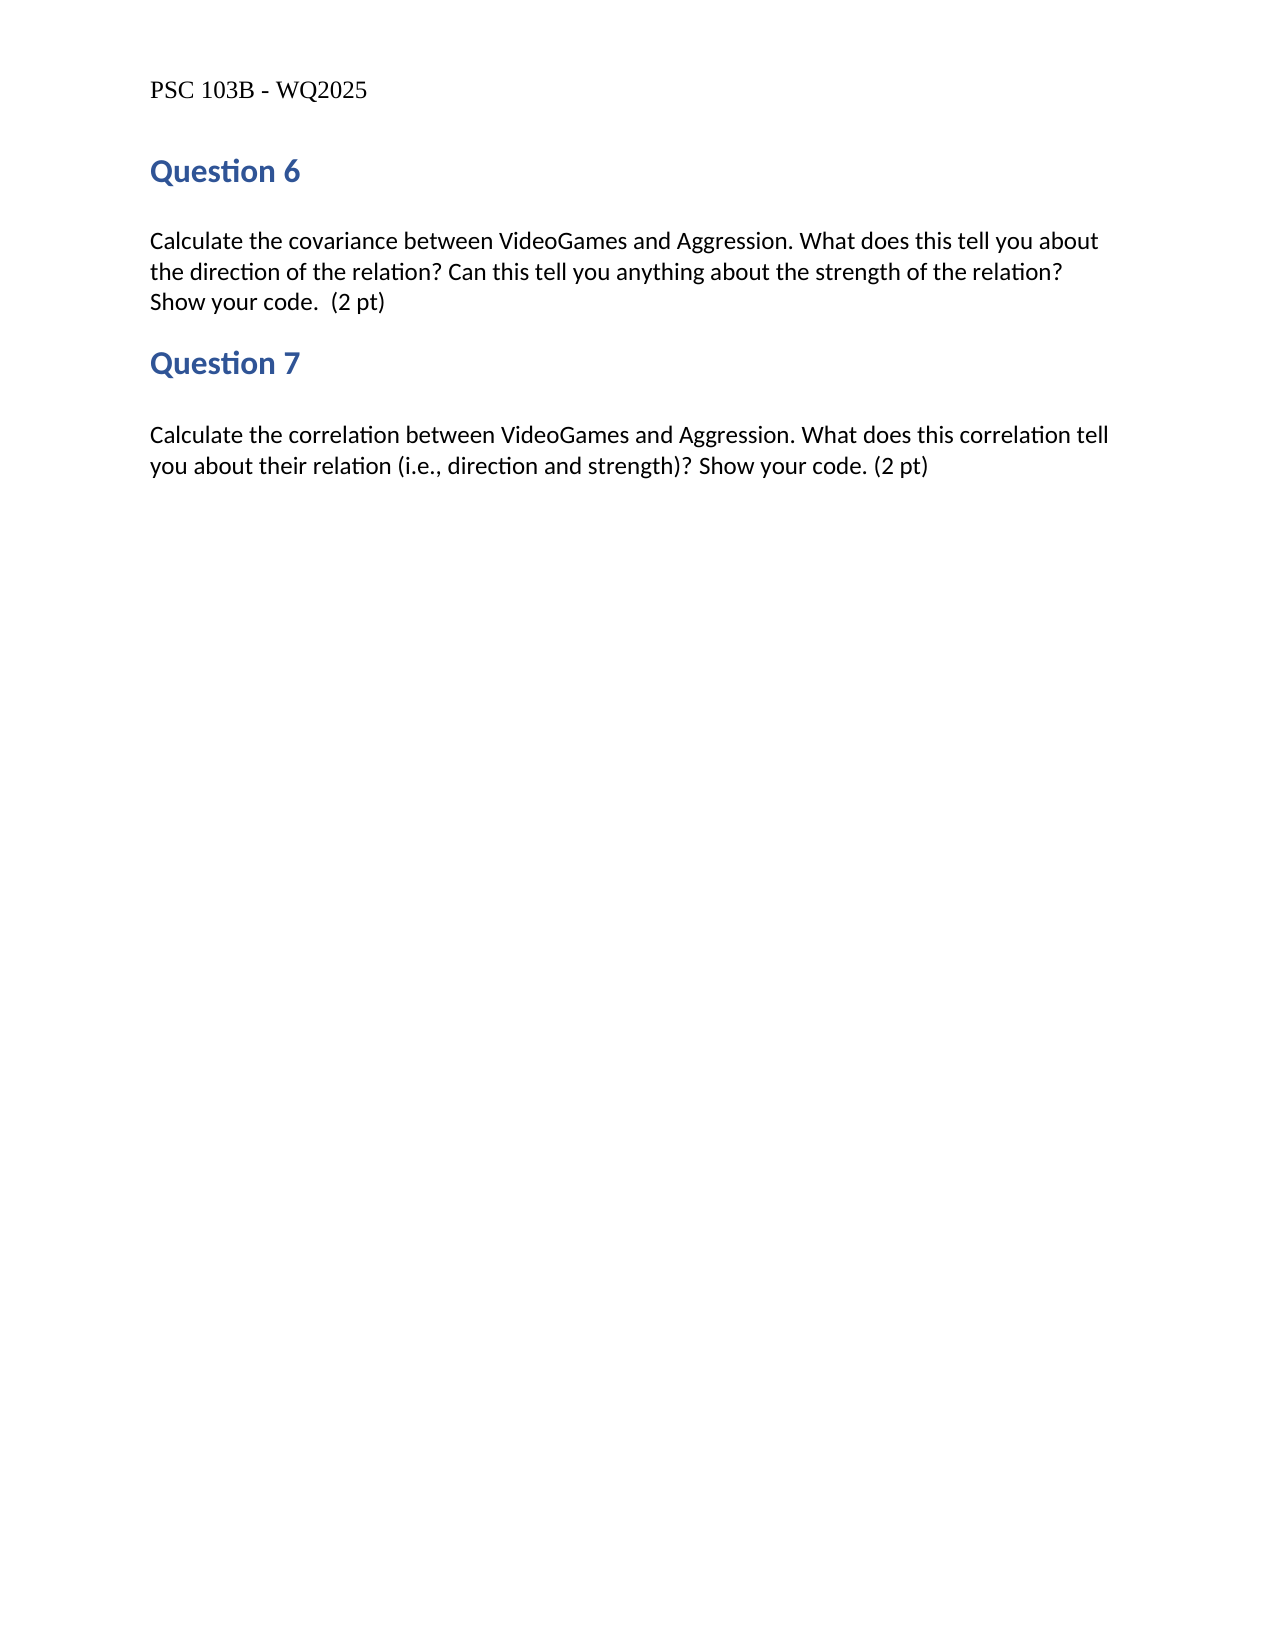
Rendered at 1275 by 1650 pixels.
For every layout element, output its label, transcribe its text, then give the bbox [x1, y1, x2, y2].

text Calculate the covariance between VideoGames and Aggression. What does this tell you about the direction of the relation? Can this tell you anything about the strength of the relation? Show your code. (2 pt) [150, 226, 1125, 317]
subtitle Question 7 [150, 342, 1125, 383]
subtitle Question 6 [150, 150, 1125, 191]
text Calculate the correlation between VideoGames and Aggression. What does this correlation tell you about their relation (i.e., direction and strength)? Show your code. (2 pt) [150, 419, 1125, 480]
